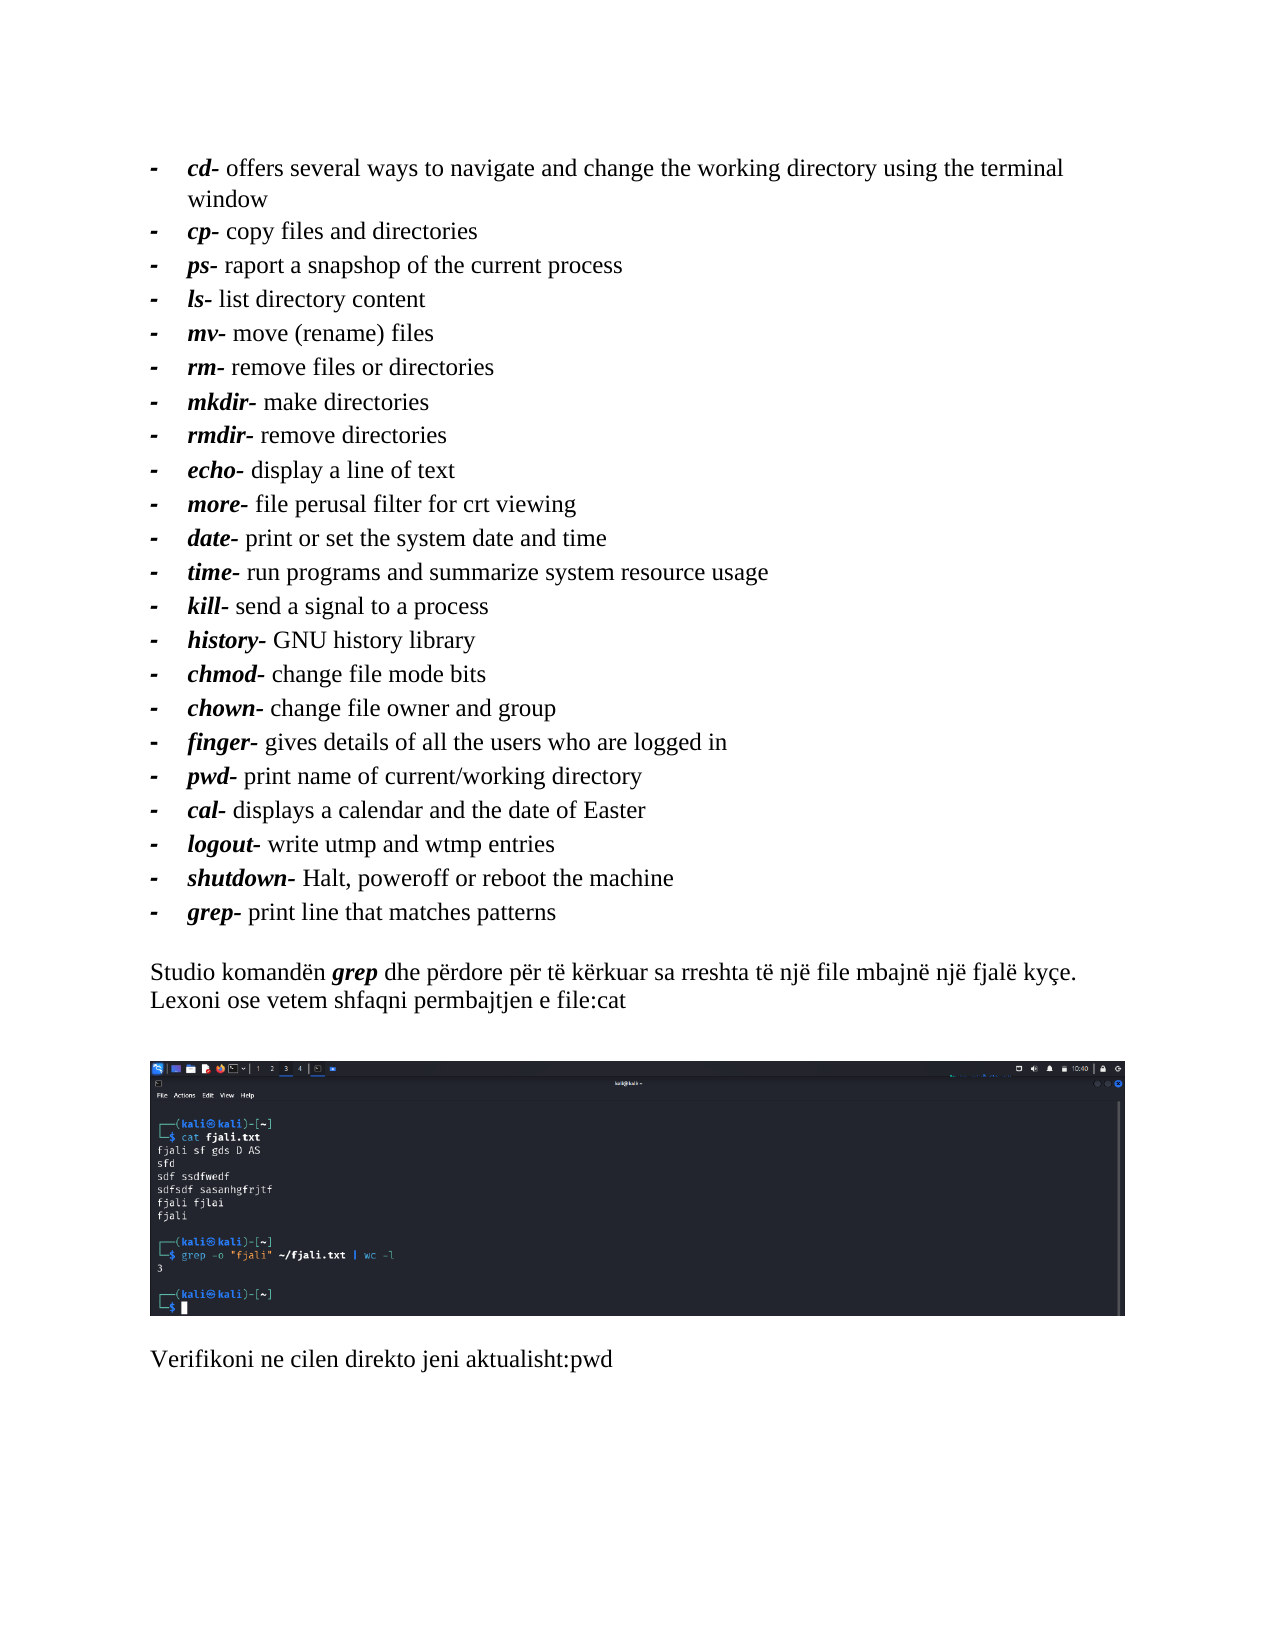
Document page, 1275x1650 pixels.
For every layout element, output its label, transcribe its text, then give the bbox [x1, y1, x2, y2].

text Lexoni ose vetem shfaqni permbajtjen e file:cat [150, 986, 1125, 1014]
list cp- copy files and directories [150, 213, 1125, 247]
list more- file perusal filter for crt viewing [150, 485, 1125, 519]
list grep- print line that matches patterns [150, 894, 1125, 928]
list cd- offers several ways to navigate and change the working directory using the terminal window [150, 150, 1125, 213]
list logout- write utmp and wtmp entries [150, 826, 1125, 860]
text Verifikoni ne cilen direkto jeni aktualisht:pwd [150, 1344, 1125, 1373]
list date- print or set the system date and time [150, 519, 1125, 553]
list kill- send a signal to a process [150, 587, 1125, 622]
list mkdir- make directories [150, 383, 1125, 417]
list mv- move (rename) files [150, 315, 1125, 349]
list shutdown- Halt, poweroff or reboot the machine [150, 860, 1125, 894]
list time- run programs and summarize system resource usage [150, 553, 1125, 587]
list rm- remove files or directories [150, 349, 1125, 383]
list pwd- print name of current/working directory [150, 758, 1125, 792]
list finger- gives details of all the users who are logged in [150, 724, 1125, 758]
text Studio komandën grep dhe përdore për të kërkuar sa rreshta të një file mbajnë një fjalë kyçe. [150, 957, 1125, 986]
picture [150, 1061, 1125, 1316]
list chown- change file owner and group [150, 690, 1125, 724]
list history- GNU history library [150, 622, 1125, 656]
list ls- list directory content [150, 281, 1125, 315]
list chmod- change file mode bits [150, 656, 1125, 690]
list echo- display a line of text [150, 451, 1125, 485]
list cal- displays a calendar and the date of Easter [150, 792, 1125, 826]
list rmdir- remove directories [150, 417, 1125, 451]
list ps- raport a snapshop of the current process [150, 247, 1125, 281]
